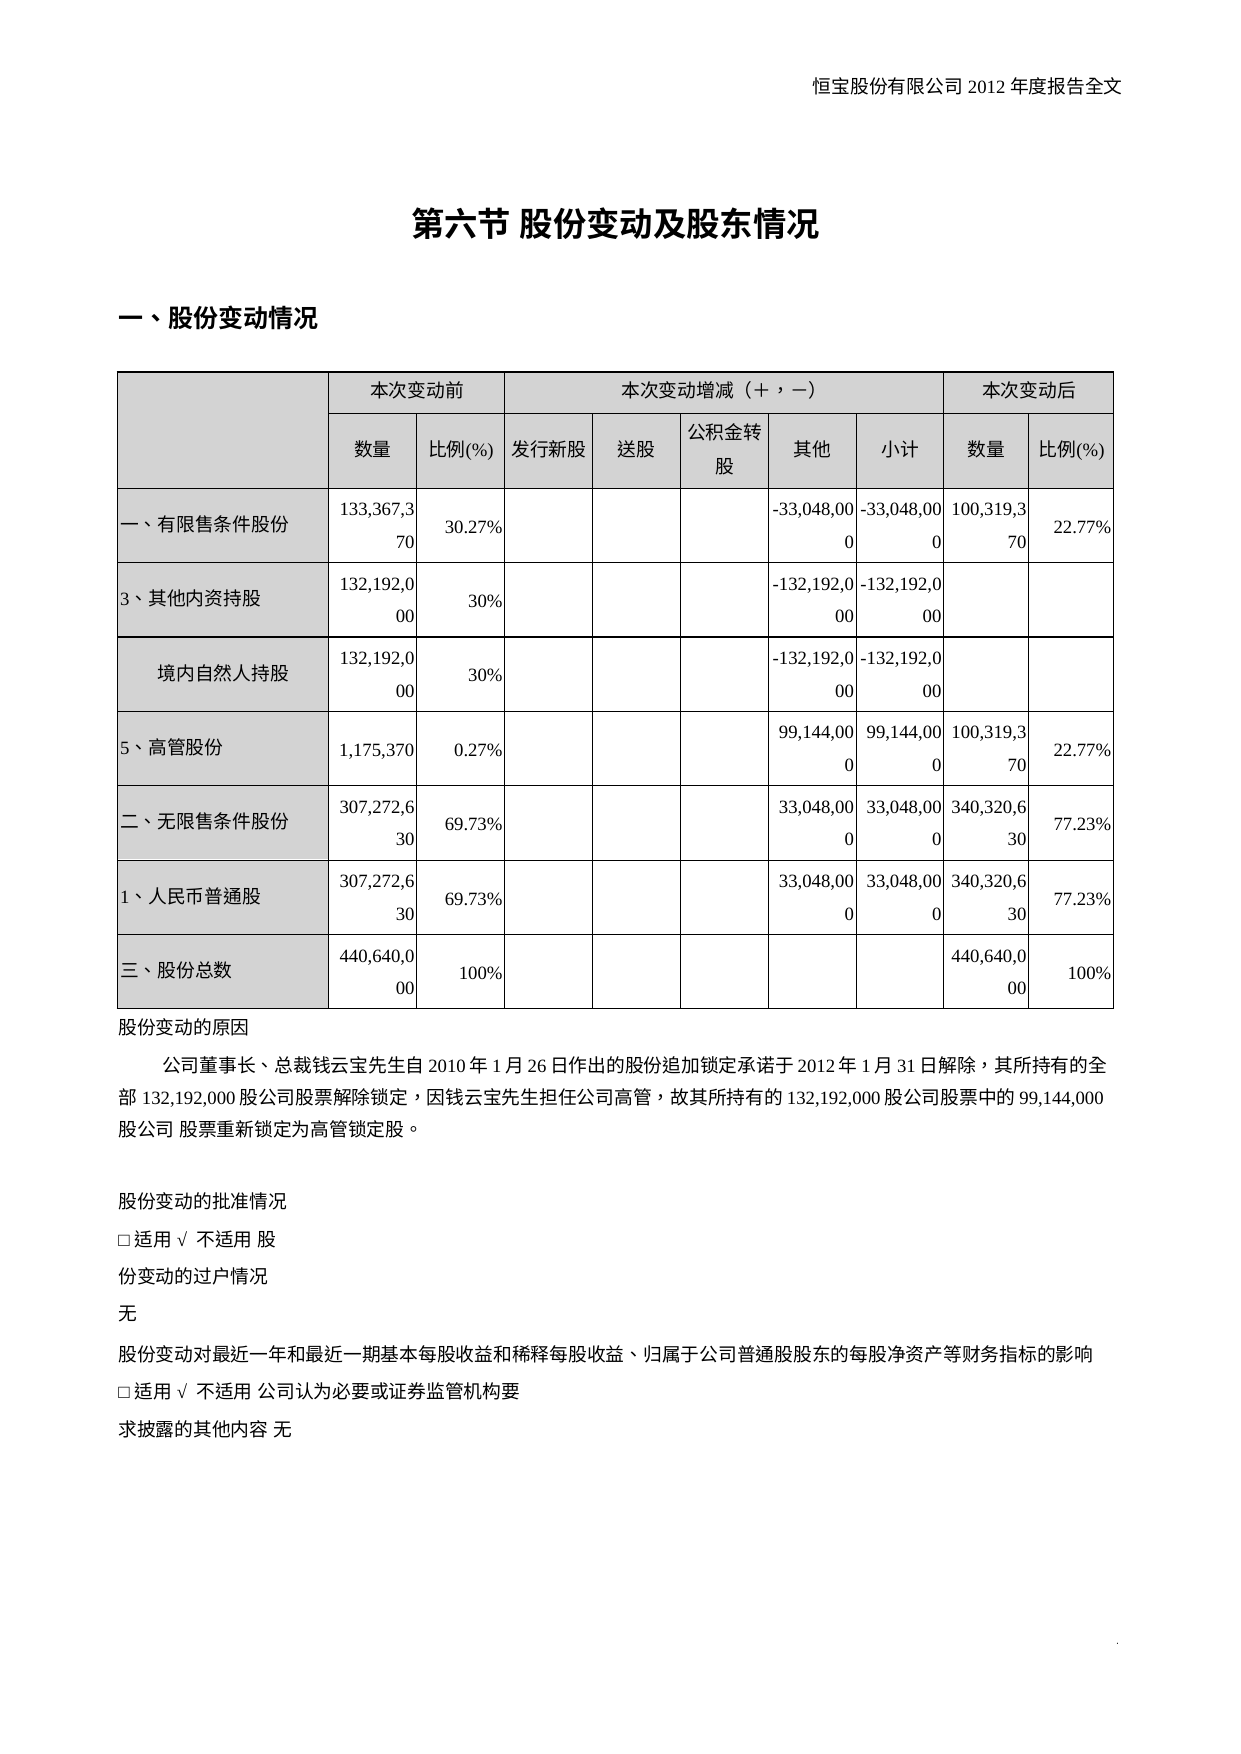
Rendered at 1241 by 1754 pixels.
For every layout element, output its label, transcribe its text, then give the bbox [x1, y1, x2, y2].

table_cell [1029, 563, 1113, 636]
text 公司董事长、总裁钱云宝先生自2010年1月26日作出的股份追加锁定承诺于2012年1月31日解除，其所持有的全部 132,192,000股公司股票解除锁定，因钱云宝先生担任公司高管，故其所持有的132,192,000股公司股票中的99,144,000股公司 股票重新锁定为高管锁定股。 [118, 1052, 1123, 1142]
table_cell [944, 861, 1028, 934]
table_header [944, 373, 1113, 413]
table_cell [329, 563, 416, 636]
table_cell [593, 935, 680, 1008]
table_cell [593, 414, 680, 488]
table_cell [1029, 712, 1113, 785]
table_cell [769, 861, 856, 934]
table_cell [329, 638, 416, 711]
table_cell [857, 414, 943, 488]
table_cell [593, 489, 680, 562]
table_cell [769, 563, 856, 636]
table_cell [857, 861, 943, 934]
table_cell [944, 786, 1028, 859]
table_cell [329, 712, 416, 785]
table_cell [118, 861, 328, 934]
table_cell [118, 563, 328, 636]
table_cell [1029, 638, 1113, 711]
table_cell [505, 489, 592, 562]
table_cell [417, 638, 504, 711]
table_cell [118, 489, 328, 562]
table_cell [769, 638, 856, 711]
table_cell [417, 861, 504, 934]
text 股份变动对最近一年和最近一期基本每股收益和稀释每股收益、归属于公司普通股股东的每股净资产等财务指标的影响 [118, 1341, 1138, 1367]
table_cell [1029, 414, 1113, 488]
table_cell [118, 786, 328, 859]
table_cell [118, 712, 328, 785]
subtitle 一、股份变动情况 [118, 301, 1138, 335]
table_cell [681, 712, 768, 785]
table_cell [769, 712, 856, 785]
text 股份变动的批准情况 [118, 1189, 1138, 1214]
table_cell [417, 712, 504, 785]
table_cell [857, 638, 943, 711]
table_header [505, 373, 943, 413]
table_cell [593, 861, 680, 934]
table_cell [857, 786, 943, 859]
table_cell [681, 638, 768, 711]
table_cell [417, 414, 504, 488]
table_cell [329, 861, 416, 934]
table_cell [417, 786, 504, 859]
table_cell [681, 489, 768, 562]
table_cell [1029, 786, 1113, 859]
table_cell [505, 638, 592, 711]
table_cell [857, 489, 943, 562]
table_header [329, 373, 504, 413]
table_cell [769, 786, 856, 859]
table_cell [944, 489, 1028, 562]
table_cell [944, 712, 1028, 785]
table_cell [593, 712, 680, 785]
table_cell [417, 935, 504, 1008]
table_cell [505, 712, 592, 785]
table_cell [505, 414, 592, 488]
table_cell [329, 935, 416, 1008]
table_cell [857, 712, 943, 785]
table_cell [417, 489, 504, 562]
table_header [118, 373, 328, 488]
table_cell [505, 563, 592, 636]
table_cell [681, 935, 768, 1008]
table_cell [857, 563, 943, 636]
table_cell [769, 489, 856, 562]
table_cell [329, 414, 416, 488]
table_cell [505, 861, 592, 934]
text □ 适用 √ 不适用 股份变动的过户情况 无 [118, 1226, 289, 1326]
text 股份变动的原因 [118, 1015, 1138, 1040]
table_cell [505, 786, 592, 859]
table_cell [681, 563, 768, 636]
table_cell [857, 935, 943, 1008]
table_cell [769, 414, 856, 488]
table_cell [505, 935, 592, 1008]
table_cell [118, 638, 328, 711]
subtitle 第六节 股份变动及股东情况 [411, 200, 1138, 246]
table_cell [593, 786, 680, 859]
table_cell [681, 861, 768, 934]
text □ 适用 √ 不适用 公司认为必要或证券监管机构要求披露的其他内容 无 [118, 1379, 533, 1441]
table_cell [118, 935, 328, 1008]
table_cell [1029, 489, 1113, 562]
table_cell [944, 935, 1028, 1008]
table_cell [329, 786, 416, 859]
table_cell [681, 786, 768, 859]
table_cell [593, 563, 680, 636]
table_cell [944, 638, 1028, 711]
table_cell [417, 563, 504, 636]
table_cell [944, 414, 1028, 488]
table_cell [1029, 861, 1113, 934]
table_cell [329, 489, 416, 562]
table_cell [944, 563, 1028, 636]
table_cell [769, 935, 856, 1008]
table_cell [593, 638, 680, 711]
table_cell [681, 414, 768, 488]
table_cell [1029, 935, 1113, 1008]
